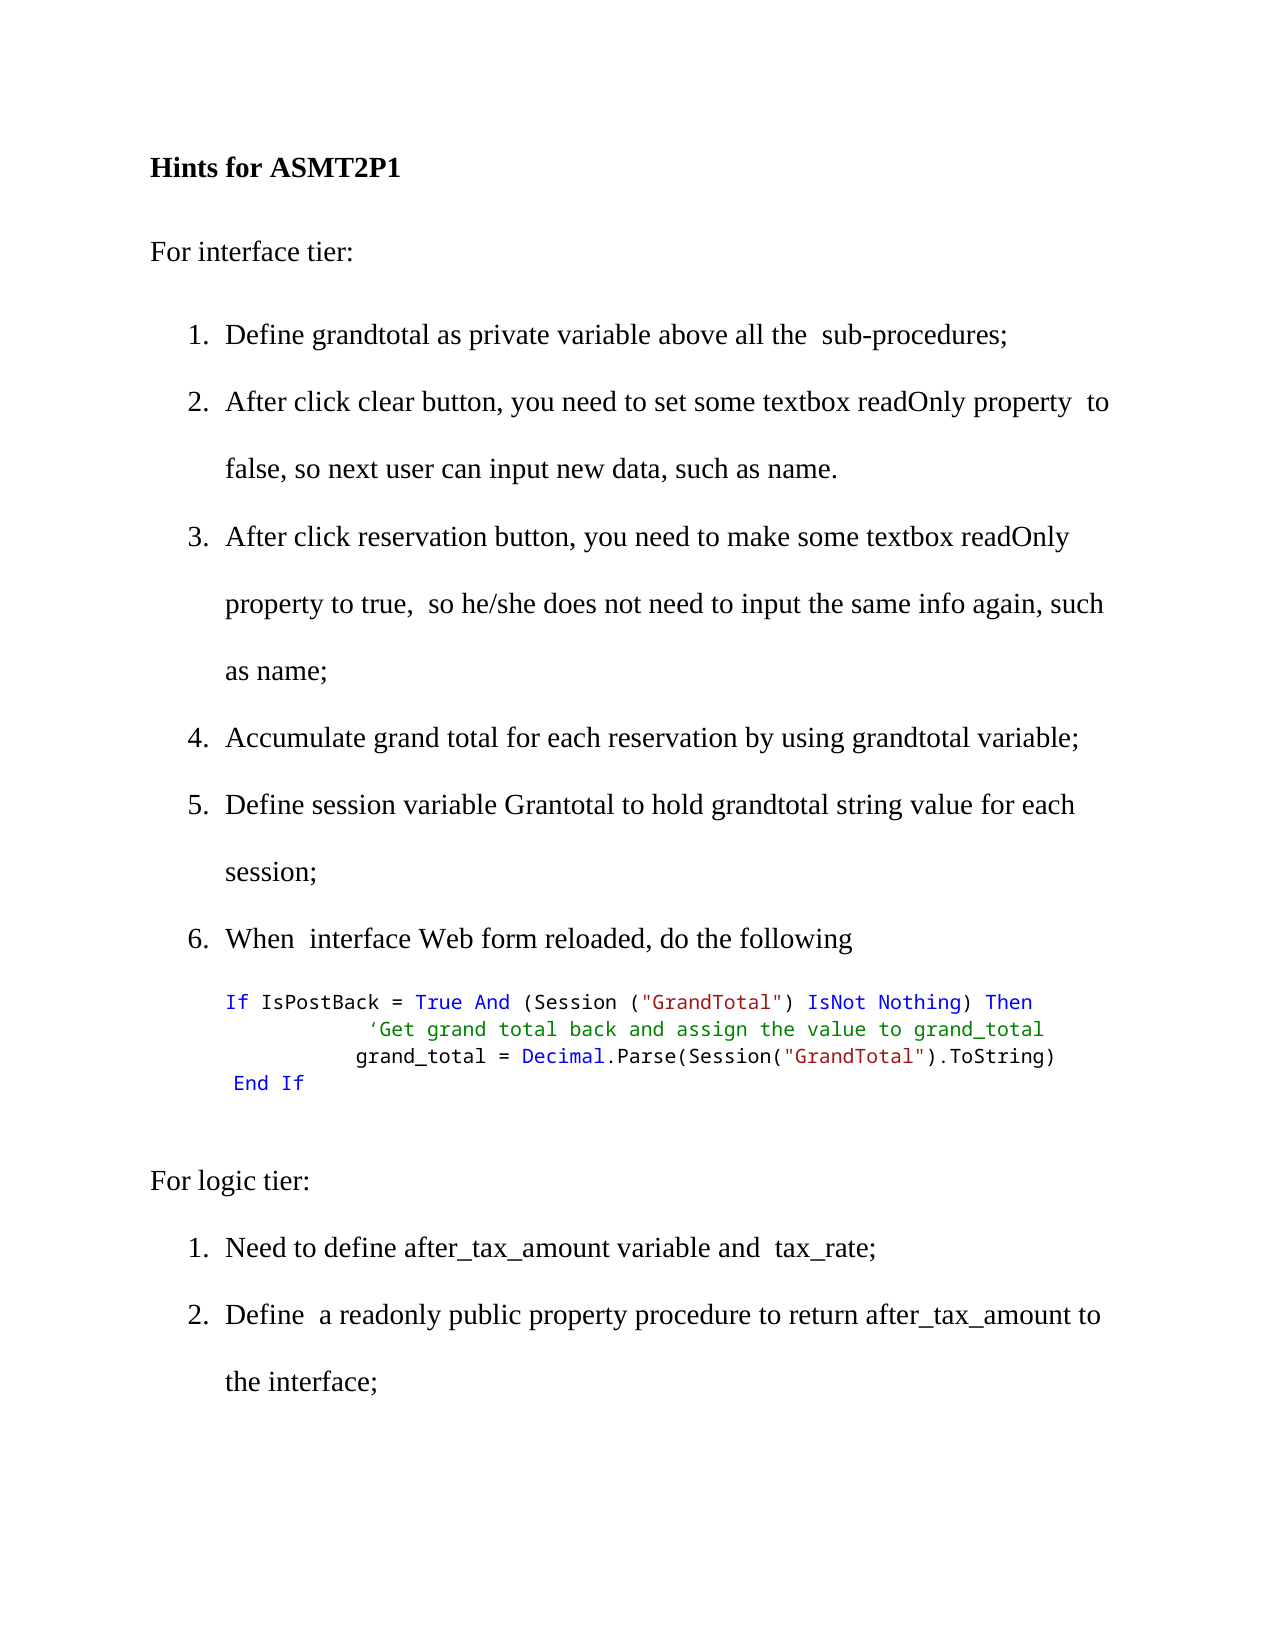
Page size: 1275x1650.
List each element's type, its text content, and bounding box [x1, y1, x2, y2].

list Define a readonly public property procedure to return after_tax_amount to the interface; [187, 1297, 1125, 1398]
text End If [150, 1069, 1125, 1096]
text Hints for ASMT2P1 [150, 150, 1125, 183]
list grand_total = Decimal.Parse(Session("GrandTotal").ToString) [225, 1042, 1125, 1069]
list After click reservation button, you need to make some textbox readOnly property to true, so he/she does not need to input the same info again, such as name; [187, 519, 1125, 686]
text For interface tier: [150, 234, 1125, 267]
list If IsPostBack = True And (Session ("GrandTotal") IsNot Nothing) Then [225, 988, 1125, 1015]
list Define grandtotal as private variable above all the sub-procedures; [187, 317, 1125, 351]
list For logic tier: [150, 1163, 1125, 1197]
list When interface Web form reloaded, do the following [187, 921, 1125, 955]
list ‘Get grand total back and assign the value to grand_total [225, 1015, 1125, 1042]
list Accumulate grand total for each reservation by using grandtotal variable; [187, 720, 1125, 753]
list After click clear button, you need to set some textbox readOnly property to false, so next user can input new data, such as name. [187, 384, 1125, 485]
list Need to define after_tax_amount variable and tax_rate; [187, 1230, 1125, 1264]
list Define session variable Grantotal to hold grandtotal string value for each session; [187, 787, 1125, 888]
